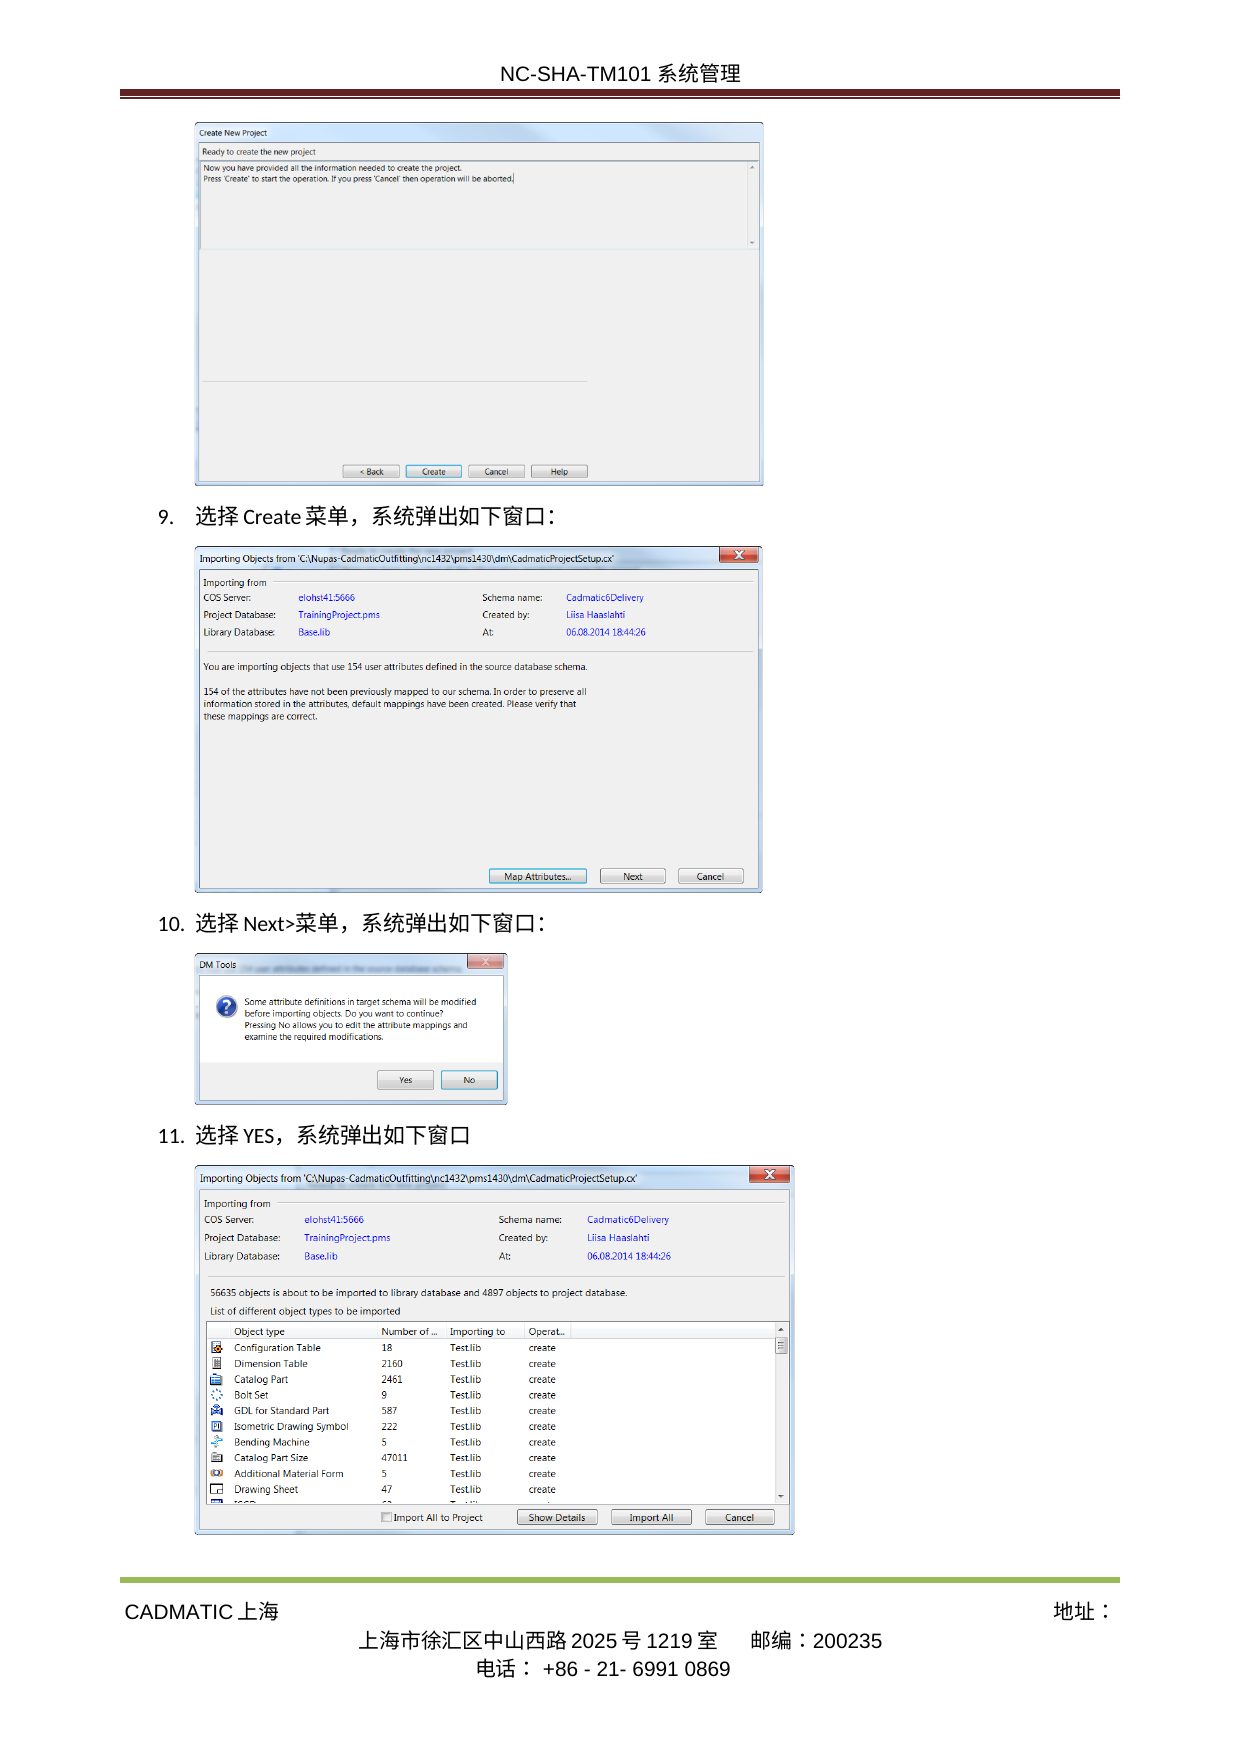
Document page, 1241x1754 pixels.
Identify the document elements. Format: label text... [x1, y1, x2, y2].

list 选择YES，系统弹出如下窗口 [157, 1118, 1120, 1150]
picture [194, 1165, 795, 1535]
picture [194, 953, 508, 1105]
list 选择Next>菜单，系统弹出如下窗口： [157, 906, 1120, 938]
list 选择Create菜单，系统弹出如下窗口： [157, 499, 1120, 530]
picture [194, 546, 763, 893]
picture [194, 122, 764, 486]
